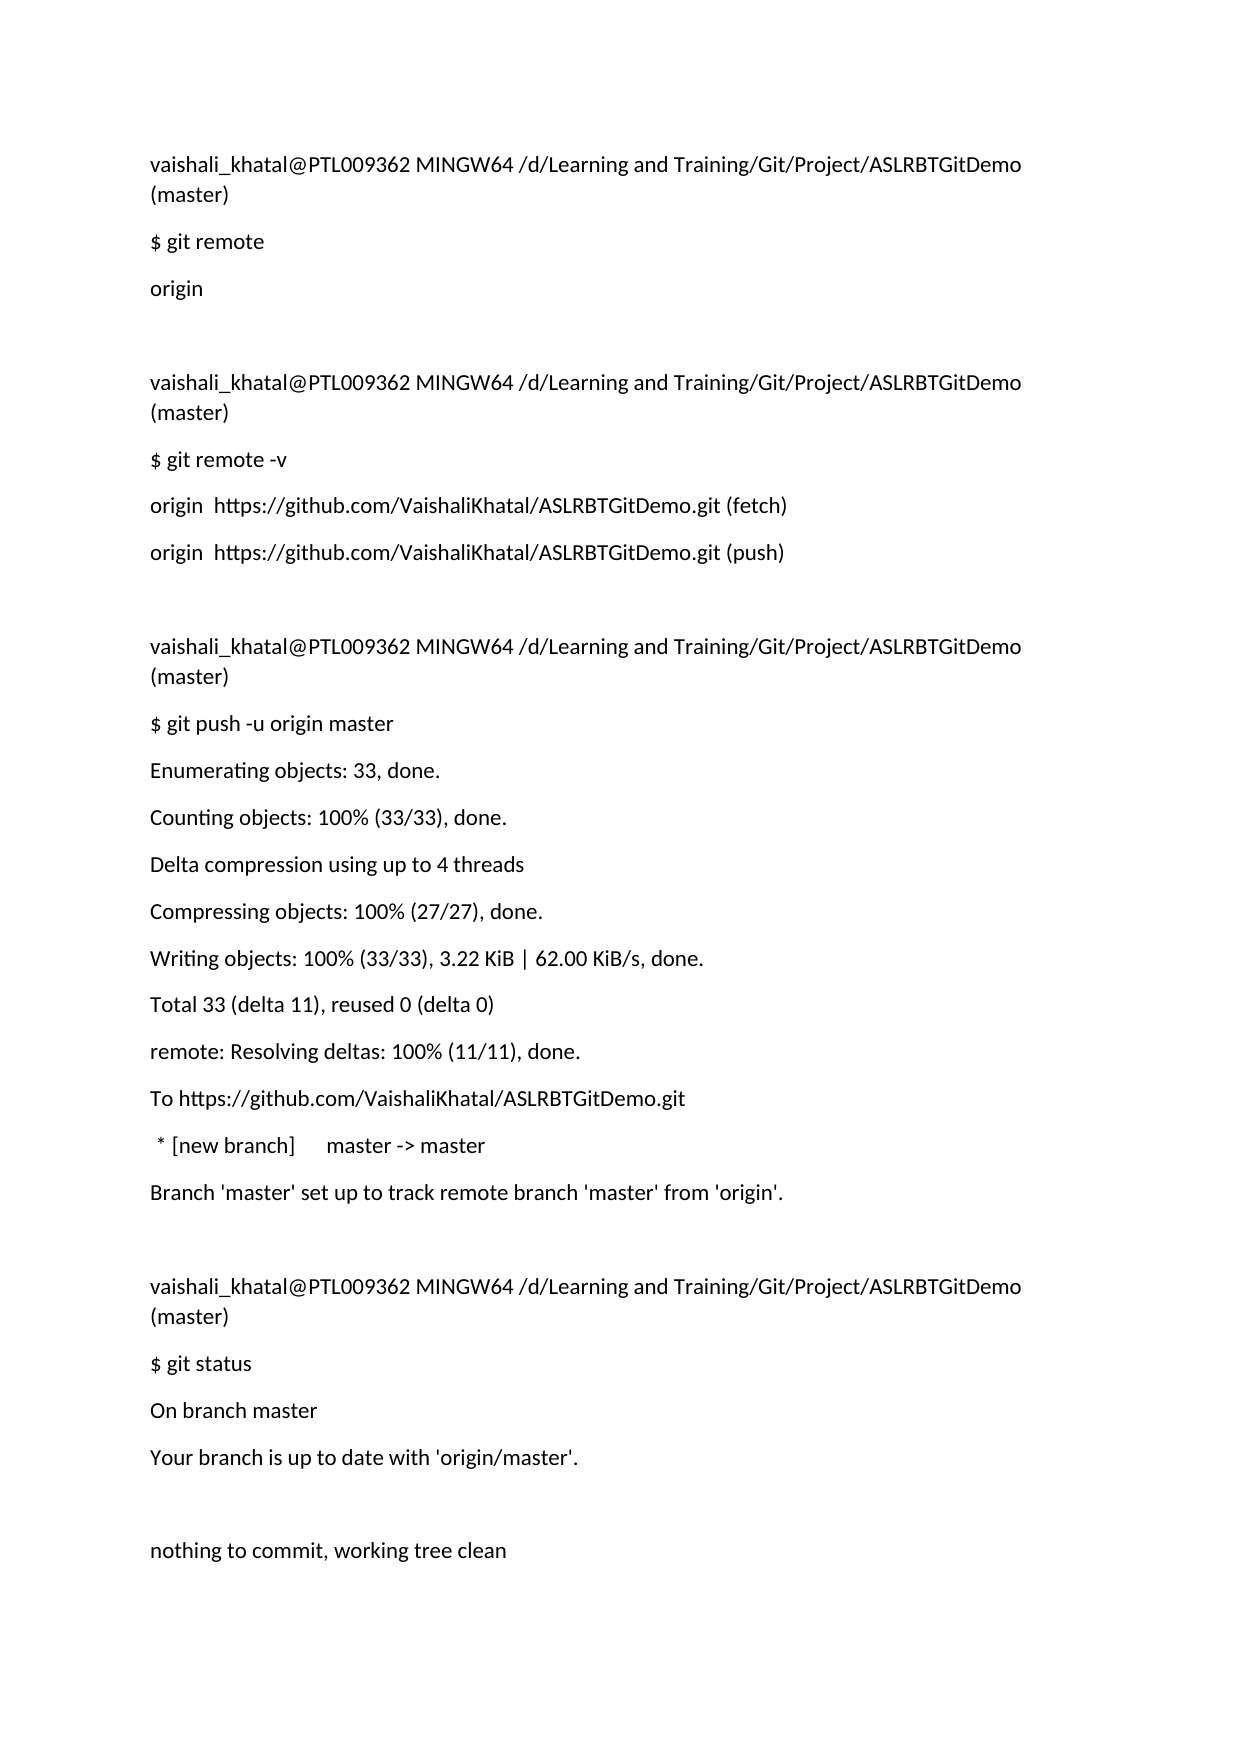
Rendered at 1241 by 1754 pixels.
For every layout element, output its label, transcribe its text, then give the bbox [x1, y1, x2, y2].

text origin https://github.com/VaishaliKhatal/ASLRBTGitDemo.git (fetch) [150, 492, 1090, 520]
text Branch 'master' set up to track remote branch 'master' from 'origin'. [150, 1178, 1090, 1206]
text Enumerating objects: 33, done. [150, 756, 1090, 784]
text $ git remote -v [150, 445, 1090, 473]
text Compressing objects: 100% (27/27), done. [150, 897, 1090, 925]
text Writing objects: 100% (33/33), 3.22 KiB | 62.00 KiB/s, done. [150, 944, 1090, 972]
text $ git status [150, 1349, 1090, 1377]
text $ git remote [150, 227, 1090, 255]
text origin https://github.com/VaishaliKhatal/ASLRBTGitDemo.git (push) [150, 538, 1090, 567]
text remote: Resolving deltas: 100% (11/11), done. [150, 1037, 1090, 1066]
text Delta compression using up to 4 threads [150, 850, 1090, 878]
text Your branch is up to date with 'origin/master'. [150, 1443, 1090, 1471]
text * [new branch] master -> master [150, 1131, 1090, 1159]
text To https://github.com/VaishaliKhatal/ASLRBTGitDemo.git [150, 1084, 1090, 1112]
text nothing to commit, working tree clean [150, 1536, 1090, 1564]
text Counting objects: 100% (33/33), done. [150, 803, 1090, 831]
text $ git push -u origin master [150, 709, 1090, 737]
text vaishali_khatal@PTL009362 MINGW64 /d/Learning and Training/Git/Project/ASLRBTGitDemo (master) [150, 632, 1090, 691]
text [150, 150, 1090, 208]
text Total 33 (delta 11), reused 0 (delta 0) [150, 991, 1090, 1019]
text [150, 1272, 1090, 1330]
text On branch master [150, 1396, 1090, 1424]
text origin [150, 274, 1090, 302]
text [150, 368, 1090, 426]
